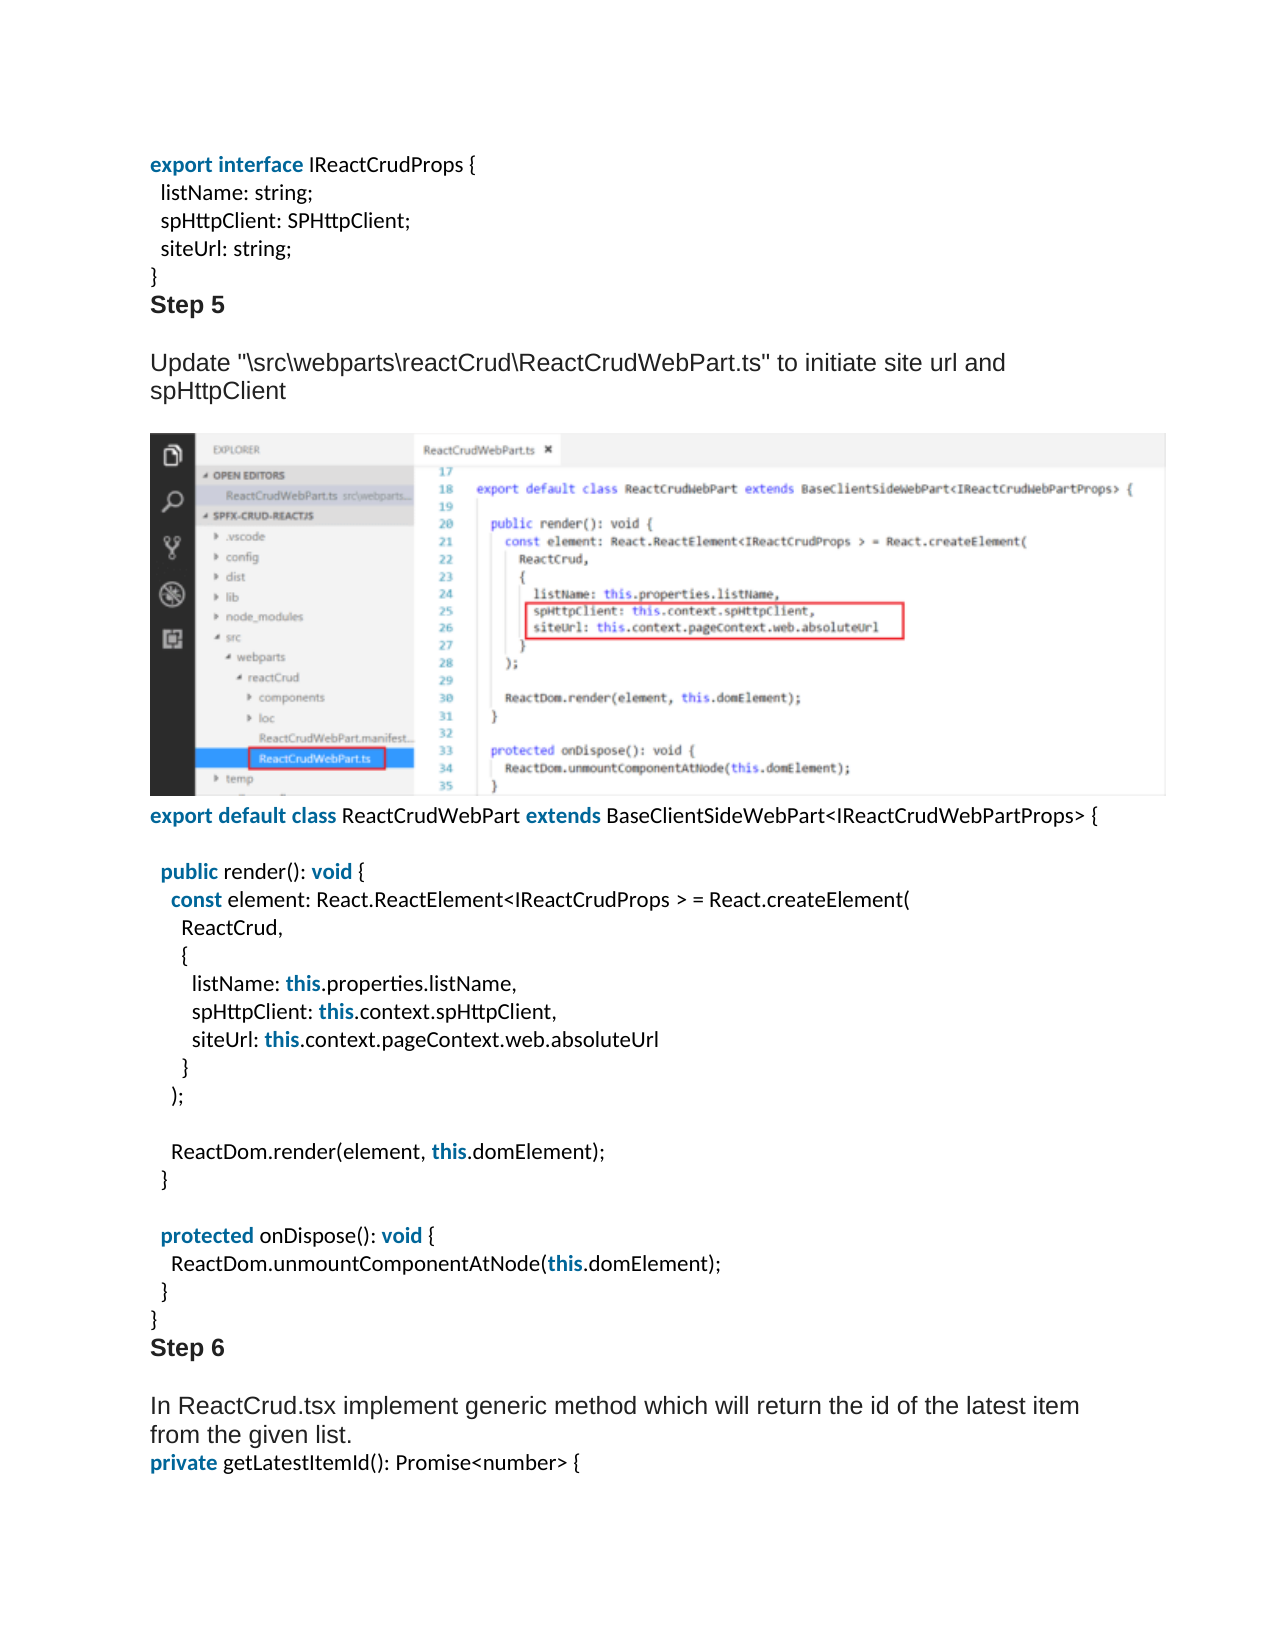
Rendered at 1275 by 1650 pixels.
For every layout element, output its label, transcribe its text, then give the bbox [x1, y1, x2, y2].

text listName: this.properties.listName, [150, 969, 1125, 997]
text public render(): void { [150, 857, 1125, 885]
text ReactDom.render(element, this.domElement); [150, 1137, 1125, 1165]
text protected onDispose(): void { [150, 1221, 1125, 1249]
text spHttpClient: this.context.spHttpClient, [150, 997, 1125, 1025]
text } [150, 1053, 1125, 1081]
picture [150, 433, 1166, 796]
text { [150, 941, 1125, 969]
text Step 6 In ReactCrud.tsx implement generic method which will return the id of the latest item from the given list. [150, 1333, 1125, 1448]
text export default class ReactCrudWebPart extends BaseClientSideWebPart<IReactCrudWebPartProps> { [150, 801, 1125, 829]
text spHttpClient: SPHttpClient; [150, 206, 1125, 234]
text siteUrl: string; [150, 234, 1125, 262]
text ReactDom.unmountComponentAtNode(this.domElement); [150, 1249, 1125, 1277]
text ); [150, 1081, 1125, 1109]
text siteUrl: this.context.pageContext.web.absoluteUrl [150, 1025, 1125, 1053]
text } [150, 1165, 1125, 1193]
text Step 5 Update "\src\webparts\reactCrud\ReactCrudWebPart.ts" to initiate site url and spHttpClient [150, 290, 1125, 433]
text listName: string; [150, 178, 1125, 206]
text } [150, 262, 1125, 290]
text private getLatestItemId(): Promise<number> { [150, 1448, 1125, 1476]
text export interface IReactCrudProps { [150, 150, 1125, 178]
text } [150, 1305, 1125, 1333]
text ReactCrud, [150, 913, 1125, 941]
text const element: React.ReactElement<IReactCrudProps > = React.createElement( [150, 885, 1125, 913]
text } [150, 1277, 1125, 1305]
